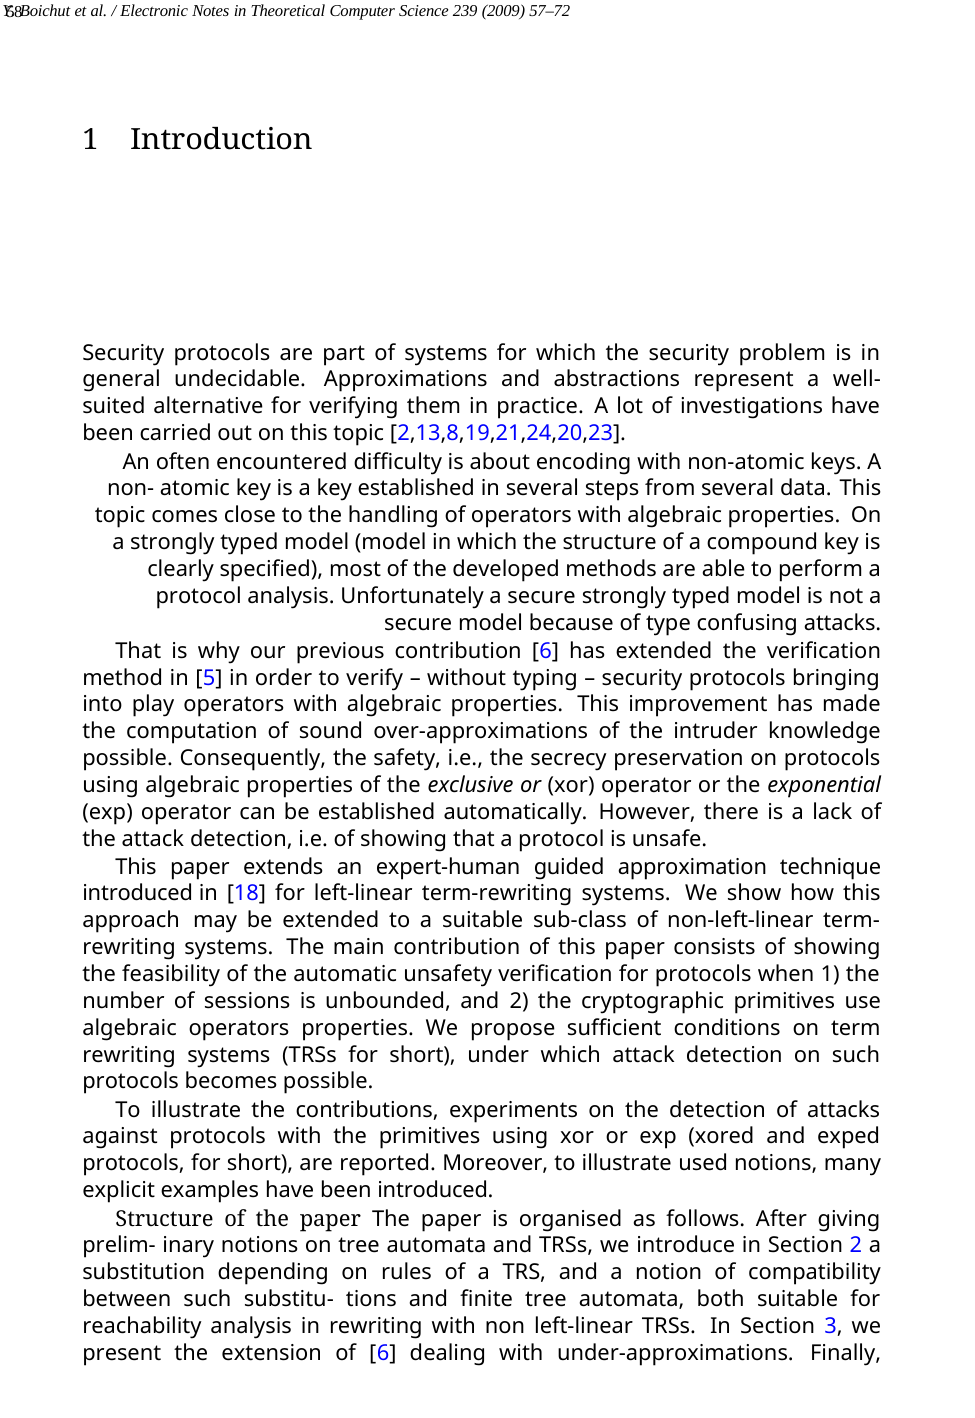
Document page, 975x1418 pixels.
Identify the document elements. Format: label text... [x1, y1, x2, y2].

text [82, 1205, 881, 1366]
text This paper extends an expert-human guided approximation technique introduced in [18] for left-linear term-rewriting systems. We show how this approach may be extended to a suitable sub-class of non-left-linear term-rewriting systems. The main contribution of this paper consists of showing the feasibility of the automatic unsafety verification for protocols when 1) the number of sessions is unbounded, and 2) the cryptographic primitives use algebraic operators properties. We propose sufficient conditions on term rewriting systems (TRSs for short), under which attack detection on such protocols becomes possible. [82, 853, 881, 1095]
text An often encountered difficulty is about encoding with non-atomic keys. A non- atomic key is a key established in several steps from several data. This topic comes close to the handling of operators with algebraic properties. On a strongly typed model (model in which the structure of a compound key is clearly specified), most of the developed methods are able to perform a protocol analysis. Unfortunately a secure strongly typed model is not a secure model because of type confusing attacks. [82, 448, 881, 636]
text To illustrate the contributions, experiments on the detection of attacks against protocols with the primitives using xor or exp (xored and exped protocols, for short), are reported. Moreover, to illustrate used notions, many explicit examples have been introduced. [82, 1096, 881, 1204]
text Security protocols are part of systems for which the security problem is in general undecidable. Approximations and abstractions represent a well-suited alternative for verifying them in practice. A lot of investigations have been carried out on this topic [2,13,8,19,21,24,20,23]. [82, 339, 881, 447]
subtitle Introduction [82, 118, 919, 158]
text That is why our previous contribution [6] has extended the verification method in [5] in order to verify – without typing – security protocols bringing into play operators with algebraic properties. This improvement has made the computation of sound over-approximations of the intruder knowledge possible. Consequently, the safety, i.e., the secrecy preservation on protocols using algebraic properties of the exclusive or (xor) operator or the exponential (exp) operator can be established automatically. However, there is a lack of the attack detection, i.e. of showing that a protocol is unsafe. [82, 638, 881, 852]
